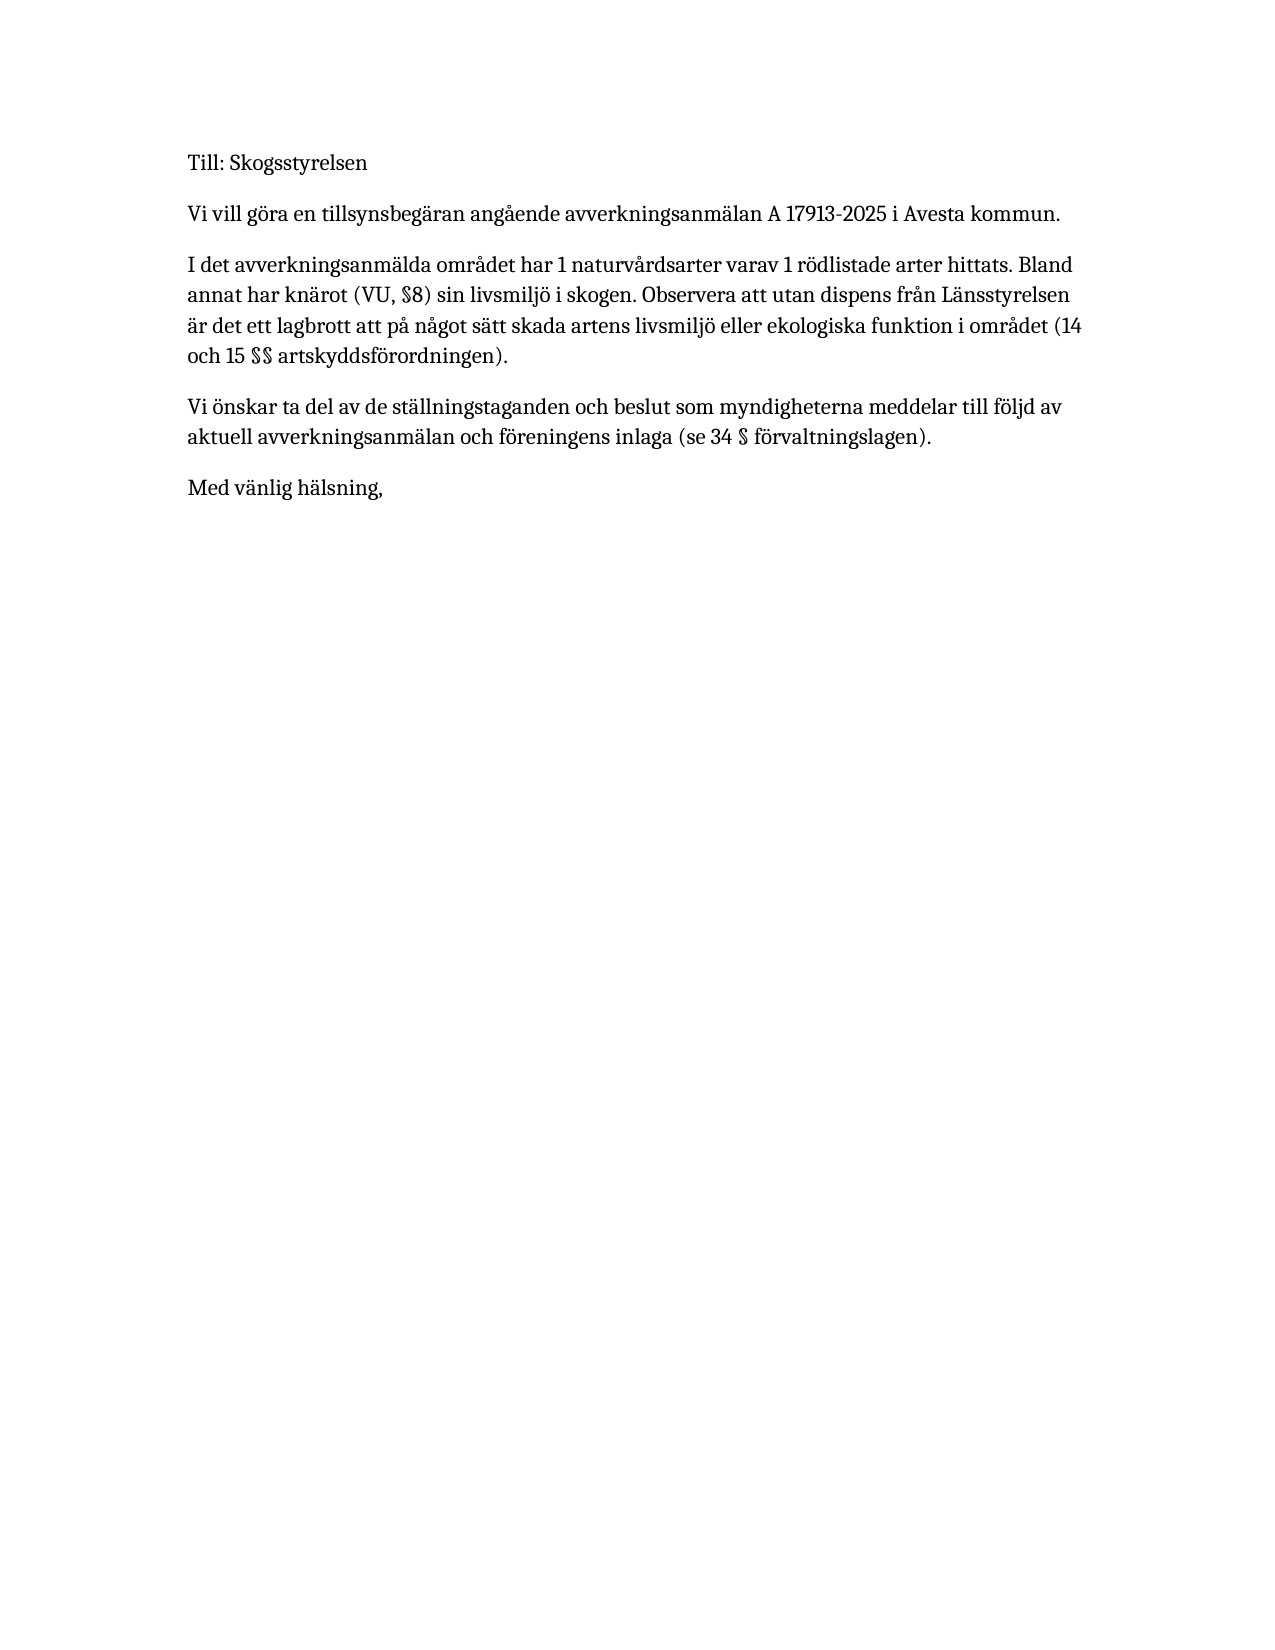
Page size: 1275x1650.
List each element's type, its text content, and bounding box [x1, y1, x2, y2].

text Vi vill göra en tillsynsbegäran angående avverkningsanmälan A 17913-2025 i Avesta kommun. [187, 201, 1087, 227]
text I det avverkningsanmälda området har 1 naturvårdsarter varav 1 rödlistade arter hittats. Bland annat har knärot (VU, §8) sin livsmiljö i skogen. Observera att utan dispens från Länsstyrelsen är det ett lagbrott att på något sätt skada artens livsmiljö eller ekologiska funktion i området (14 och 15 §§ artskyddsförordningen). [187, 252, 1087, 369]
text Vi önskar ta del av de ställningstaganden och beslut som myndigheterna meddelar till följd av aktuell avverkningsanmälan och föreningens inlaga (se 34 § förvaltningslagen). [187, 394, 1087, 450]
text Till: Skogsstyrelsen [187, 150, 1087, 176]
text Med vänlig hälsning, [187, 475, 1087, 532]
